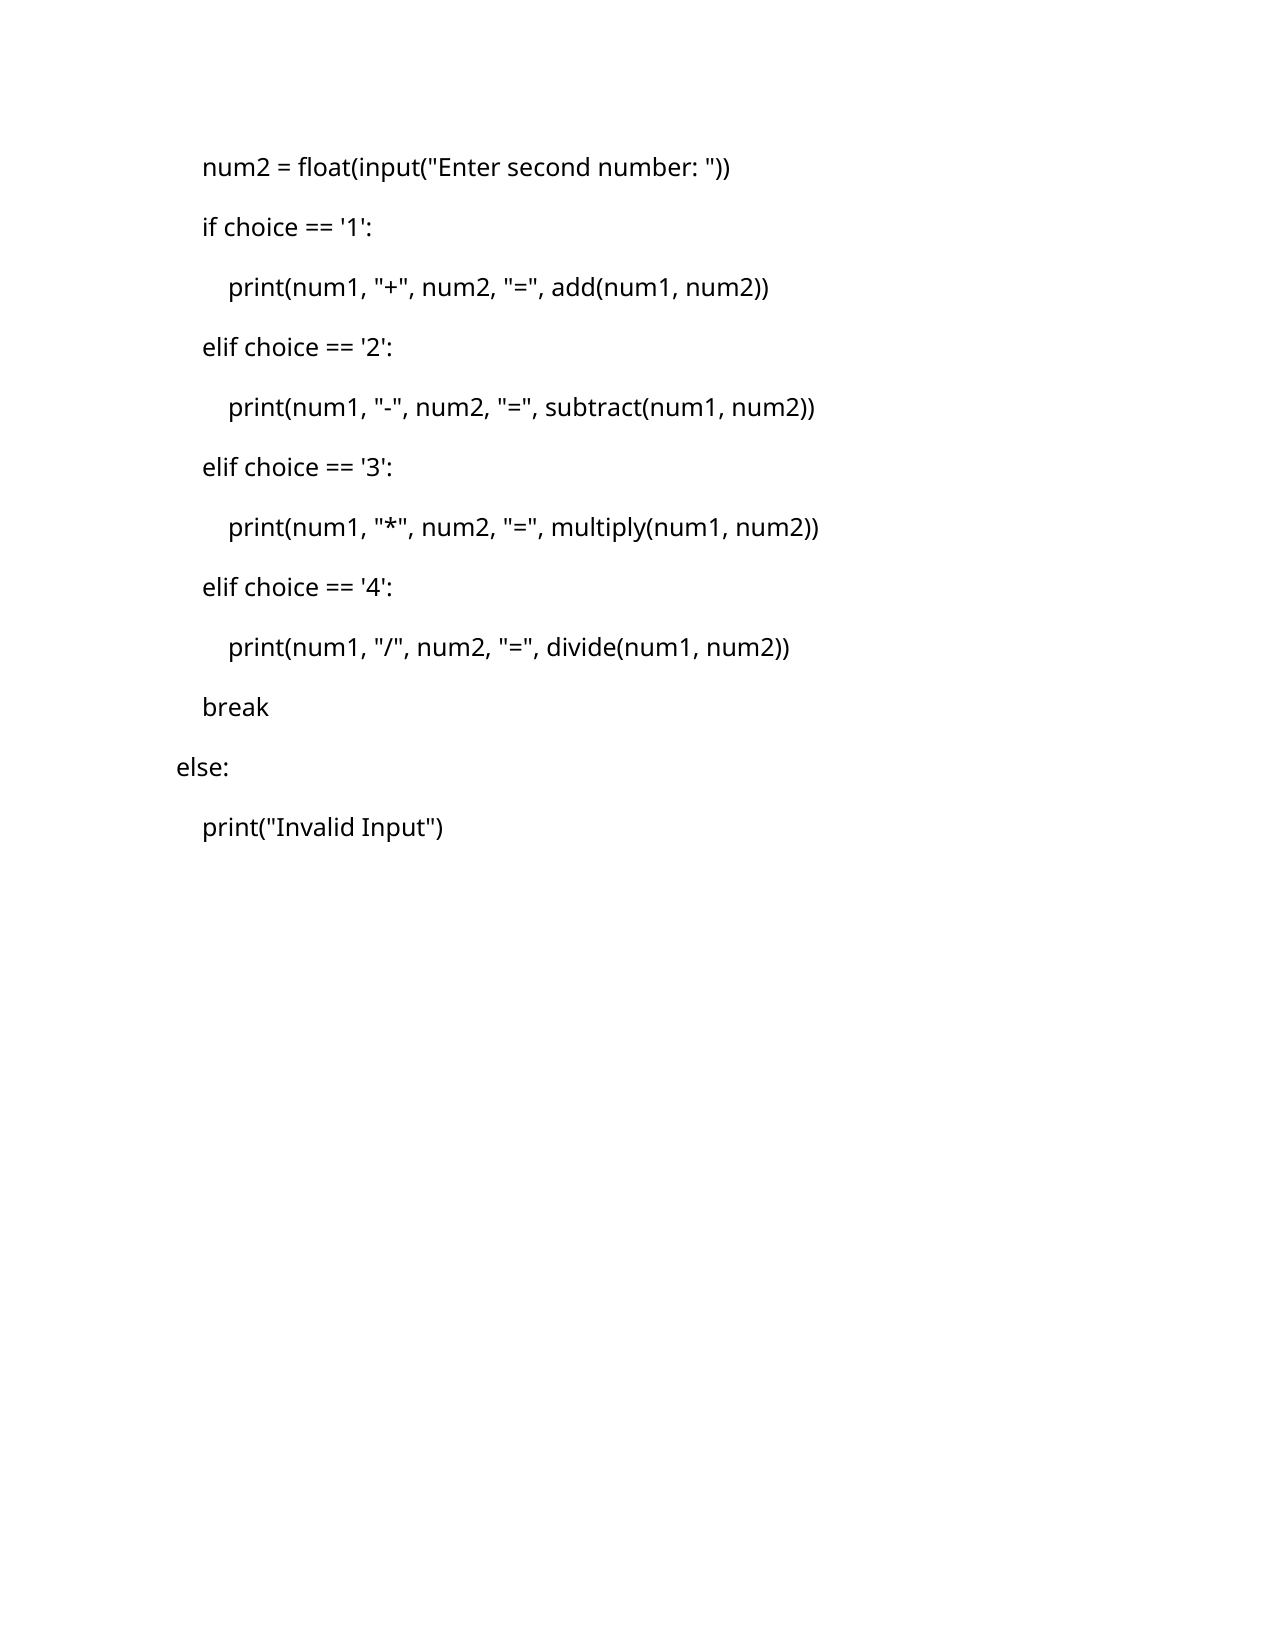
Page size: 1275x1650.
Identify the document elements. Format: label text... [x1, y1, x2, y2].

text print("Invalid Input") [150, 810, 1125, 844]
text break [150, 690, 1125, 724]
text if choice == '1': [150, 210, 1125, 244]
text else: [150, 750, 1125, 784]
text num2 = float(input("Enter second number: ")) [150, 150, 1125, 184]
text elif choice == '2': [150, 330, 1125, 364]
text print(num1, "/", num2, "=", divide(num1, num2)) [150, 630, 1125, 664]
text elif choice == '3': [150, 450, 1125, 484]
text print(num1, "*", num2, "=", multiply(num1, num2)) [150, 510, 1125, 544]
text elif choice == '4': [150, 570, 1125, 604]
text print(num1, "-", num2, "=", subtract(num1, num2)) [150, 390, 1125, 424]
text print(num1, "+", num2, "=", add(num1, num2)) [150, 270, 1125, 304]
